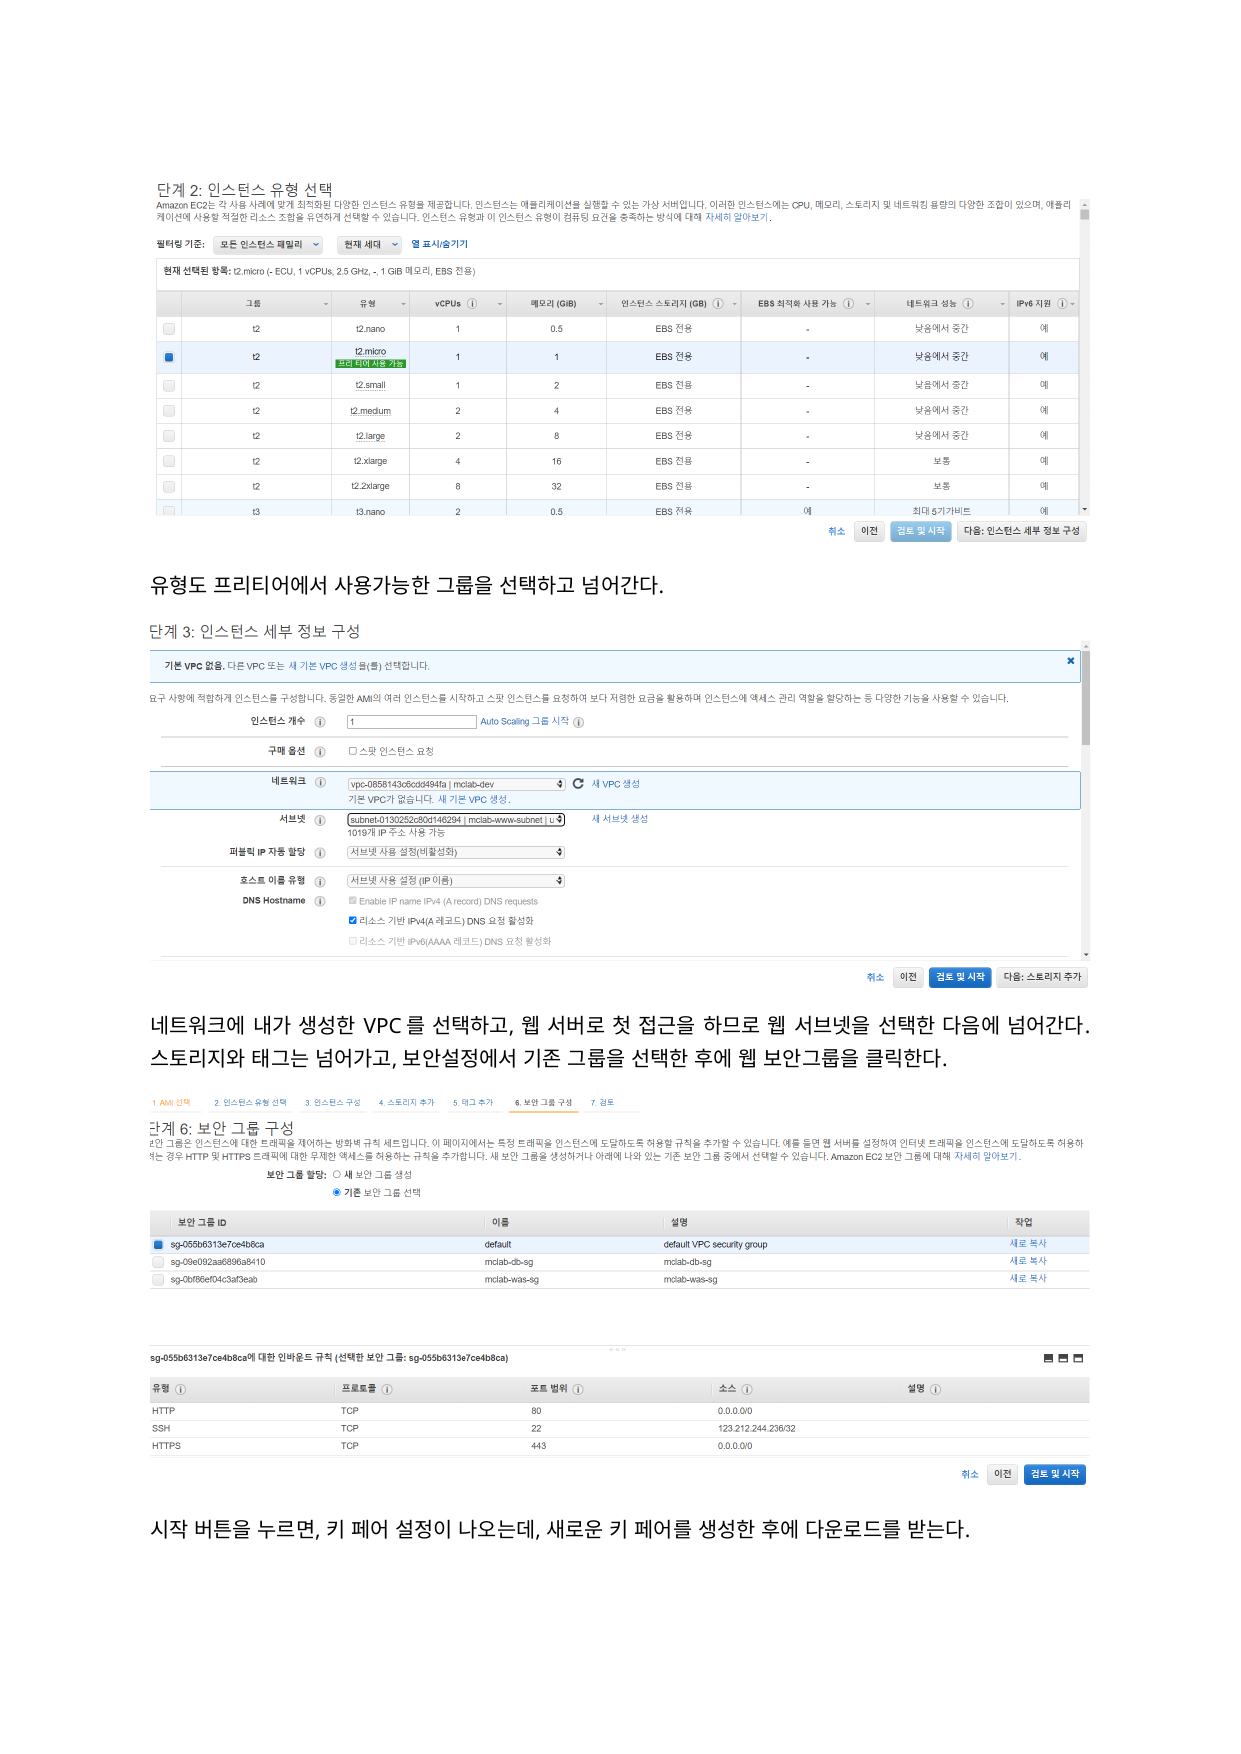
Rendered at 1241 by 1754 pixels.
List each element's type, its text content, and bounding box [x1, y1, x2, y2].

picture [150, 177, 1091, 551]
picture [150, 1091, 1091, 1495]
text 네트워크에 내가 생성한 VPC를 선택하고, 웹 서버로 첫 접근을 하므로 웹 서브넷을 선택한 다음에 넘어간다. 스토리지와 태그는 넘어가고, 보안설정에서 기존 그룹을 선택한 후에 웹 보안그룹을 클릭한다. [150, 1009, 1090, 1072]
text 시작 버튼을 누르면, 키 페어 설정이 나오는데, 새로운 키 페어를 생성한 후에 다운로드를 받는다. [150, 1513, 1090, 1543]
picture [150, 618, 1091, 991]
text 유형도 프리티어에서 사용가능한 그룹을 선택하고 넘어간다. [150, 569, 1090, 600]
